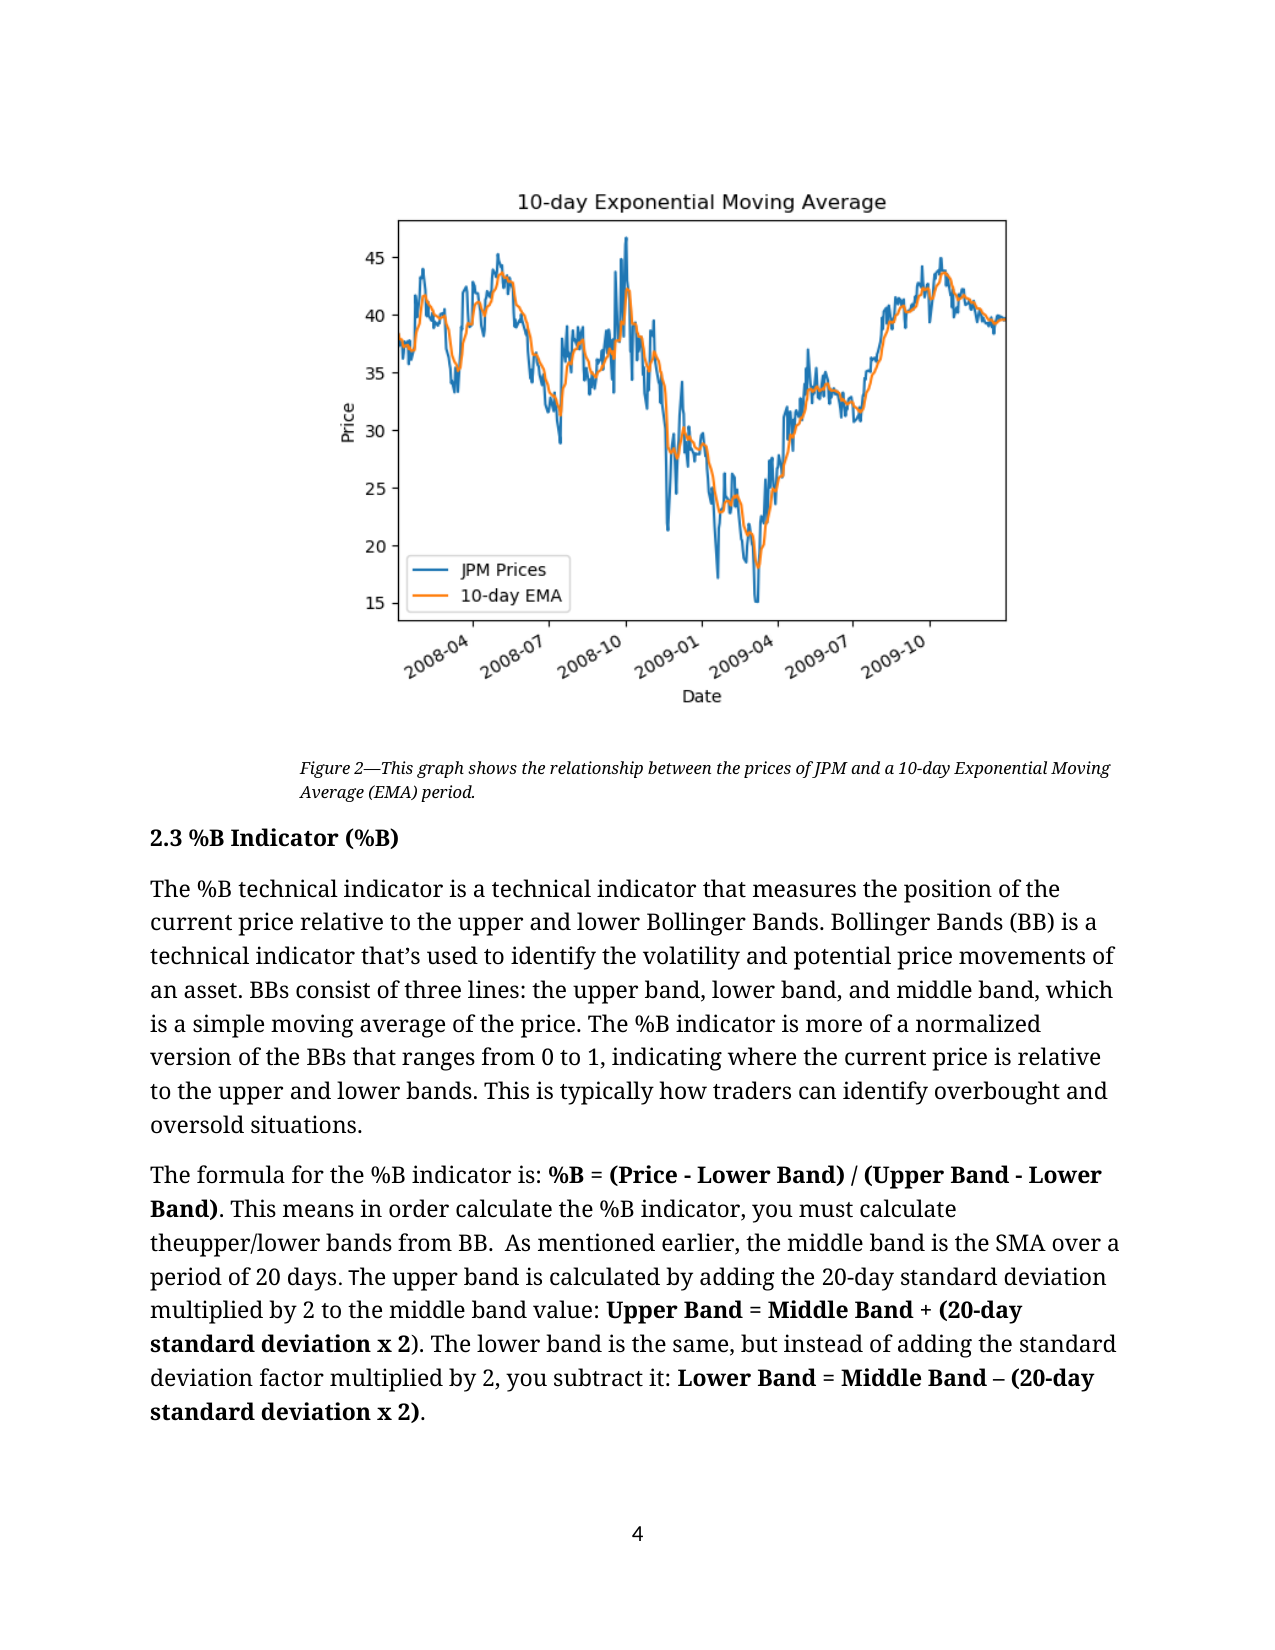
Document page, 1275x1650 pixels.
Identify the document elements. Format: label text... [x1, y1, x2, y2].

text The %B technical indicator is a technical indicator that measures the position of the current price relative to the upper and lower Bollinger Bands. Bollinger Bands (BB) is a technical indicator that’s used to identify the volatility and potential price movements of an asset. BBs consist of three lines: the upper band, lower band, and middle band, which is a simple moving average of the price. The %B indicator is more of a normalized version of the BBs that ranges from 0 to 1, indicating where the current price is relative to the upper and lower bands. This is typically how traders can identify overbought and oversold situations. [150, 873, 1125, 1140]
text The formula for the %B indicator is: %B = (Price - Lower Band) / (Upper Band - Lower Band). This means in order calculate the %B indicator, you must calculate theupper/lower bands from BB. As mentioned earlier, the middle band is the SMA over a period of 20 days. The upper band is calculated by adding the 20-day standard deviation multiplied by 2 to the middle band value: Upper Band = Middle Band + (20-day standard deviation x 2). The lower band is the same, but instead of adding the standard deviation factor multiplied by 2, you subtract it: Lower Band = Middle Band – (20-day standard deviation x 2). [150, 1159, 1125, 1427]
text 2.3 %B Indicator (%B) [150, 822, 1125, 853]
picture [300, 150, 1084, 738]
text Figure 2—This graph shows the relationship between the prices of JPM and a 10-day Exponential Moving Average (EMA) period. [300, 757, 1125, 804]
